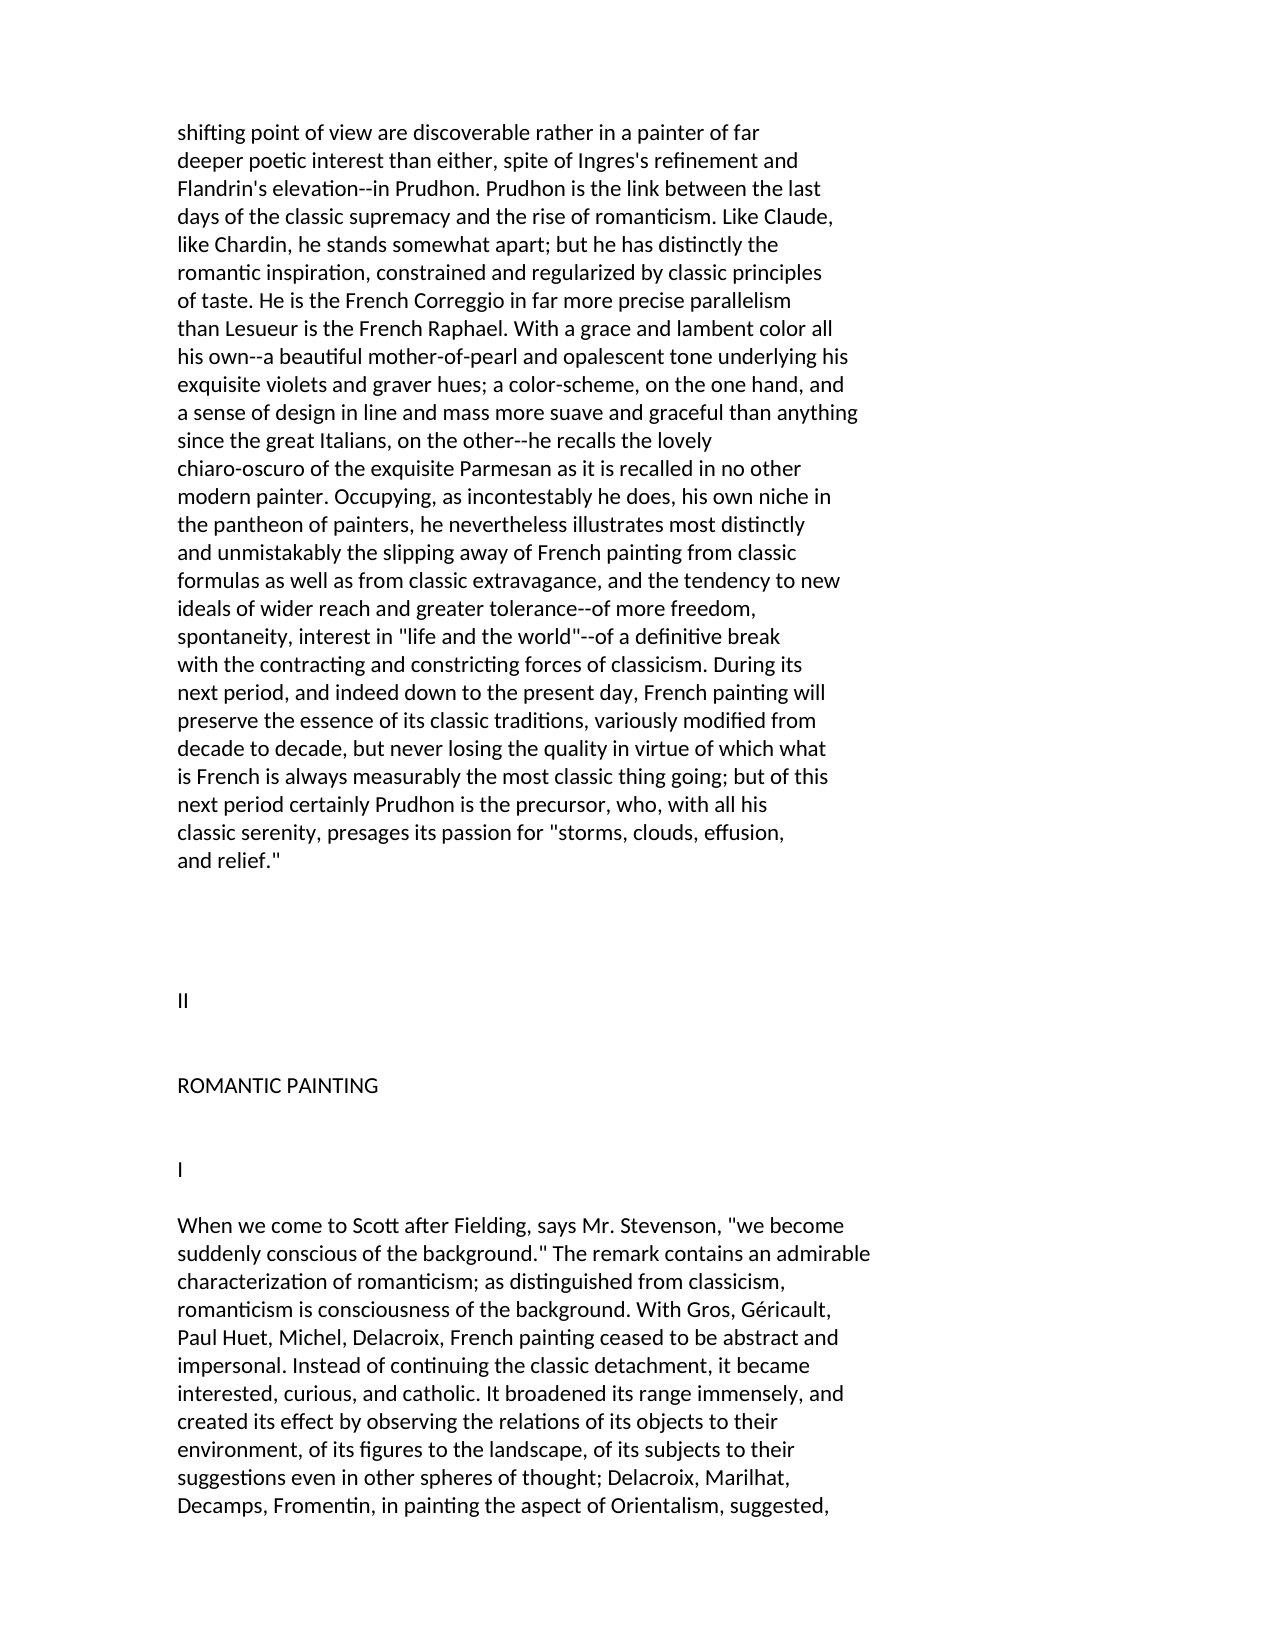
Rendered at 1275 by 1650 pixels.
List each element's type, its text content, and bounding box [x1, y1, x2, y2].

text created its effect by observing the relations of its objects to their [177, 1407, 1186, 1435]
text formulas as well as from classic extravagance, and the tendency to new [177, 566, 1186, 594]
text classic serenity, presages its passion for "storms, clouds, effusion, [177, 818, 1186, 847]
text with the contracting and constricting forces of classicism. During its [177, 650, 1186, 678]
text romantic inspiration, constrained and regularized by classic principles [177, 258, 1186, 286]
text characterization of romanticism; as distinguished from classicism, [177, 1267, 1186, 1295]
text days of the classic supremacy and the rise of romanticism. Like Claude, [177, 202, 1186, 230]
text I [177, 1155, 1186, 1183]
text than Lesueur is the French Raphael. With a grace and lambent color all [177, 314, 1186, 342]
text II [177, 987, 1186, 1015]
text is French is always measurably the most classic thing going; but of this [177, 762, 1186, 791]
text suggestions even in other spheres of thought; Delacroix, Marilhat, [177, 1463, 1186, 1491]
text spontaneity, interest in "life and the world"--of a definitive break [177, 622, 1186, 650]
text interested, curious, and catholic. It broadened its range immensely, and [177, 1379, 1186, 1407]
text the pantheon of painters, he nevertheless illustrates most distinctly [177, 510, 1186, 538]
text his own--a beautiful mother-of-pearl and opalescent tone underlying his [177, 342, 1186, 370]
text suddenly conscious of the background." The remark contains an admirable [177, 1239, 1186, 1267]
text and relief." [177, 847, 1186, 874]
text and unmistakably the slipping away of French painting from classic [177, 538, 1186, 566]
text environment, of its figures to the landscape, of its subjects to their [177, 1435, 1186, 1463]
text ideals of wider reach and greater tolerance--of more freedom, [177, 594, 1186, 622]
text a sense of design in line and mass more suave and graceful than anything [177, 398, 1186, 426]
text ROMANTIC PAINTING [177, 1071, 1186, 1099]
text decade to decade, but never losing the quality in virtue of which what [177, 734, 1186, 762]
text since the great Italians, on the other--he recalls the lovely [177, 426, 1186, 454]
text Paul Huet, Michel, Delacroix, French painting ceased to be abstract and [177, 1323, 1186, 1351]
text romanticism is consciousness of the background. With Gros, Géricault, [177, 1295, 1186, 1323]
text like Chardin, he stands somewhat apart; but he has distinctly the [177, 230, 1186, 258]
text next period certainly Prudhon is the precursor, who, with all his [177, 791, 1186, 818]
text Flandrin's elevation--in Prudhon. Prudhon is the link between the last [177, 174, 1186, 202]
text deeper poetic interest than either, spite of Ingres's refinement and [177, 146, 1186, 174]
text of taste. He is the French Correggio in far more precise parallelism [177, 286, 1186, 314]
text shifting point of view are discoverable rather in a painter of far [177, 118, 1186, 146]
text next period, and indeed down to the present day, French painting will [177, 678, 1186, 706]
text When we come to Scott after Fielding, says Mr. Stevenson, "we become [177, 1211, 1186, 1239]
text impersonal. Instead of continuing the classic detachment, it became [177, 1351, 1186, 1379]
text modern painter. Occupying, as incontestably he does, his own niche in [177, 482, 1186, 510]
text preserve the essence of its classic traditions, variously modified from [177, 706, 1186, 734]
text exquisite violets and graver hues; a color-scheme, on the one hand, and [177, 370, 1186, 398]
text Decamps, Fromentin, in painting the aspect of Orientalism, suggested, [177, 1491, 1186, 1519]
text chiaro-oscuro of the exquisite Parmesan as it is recalled in no other [177, 454, 1186, 482]
